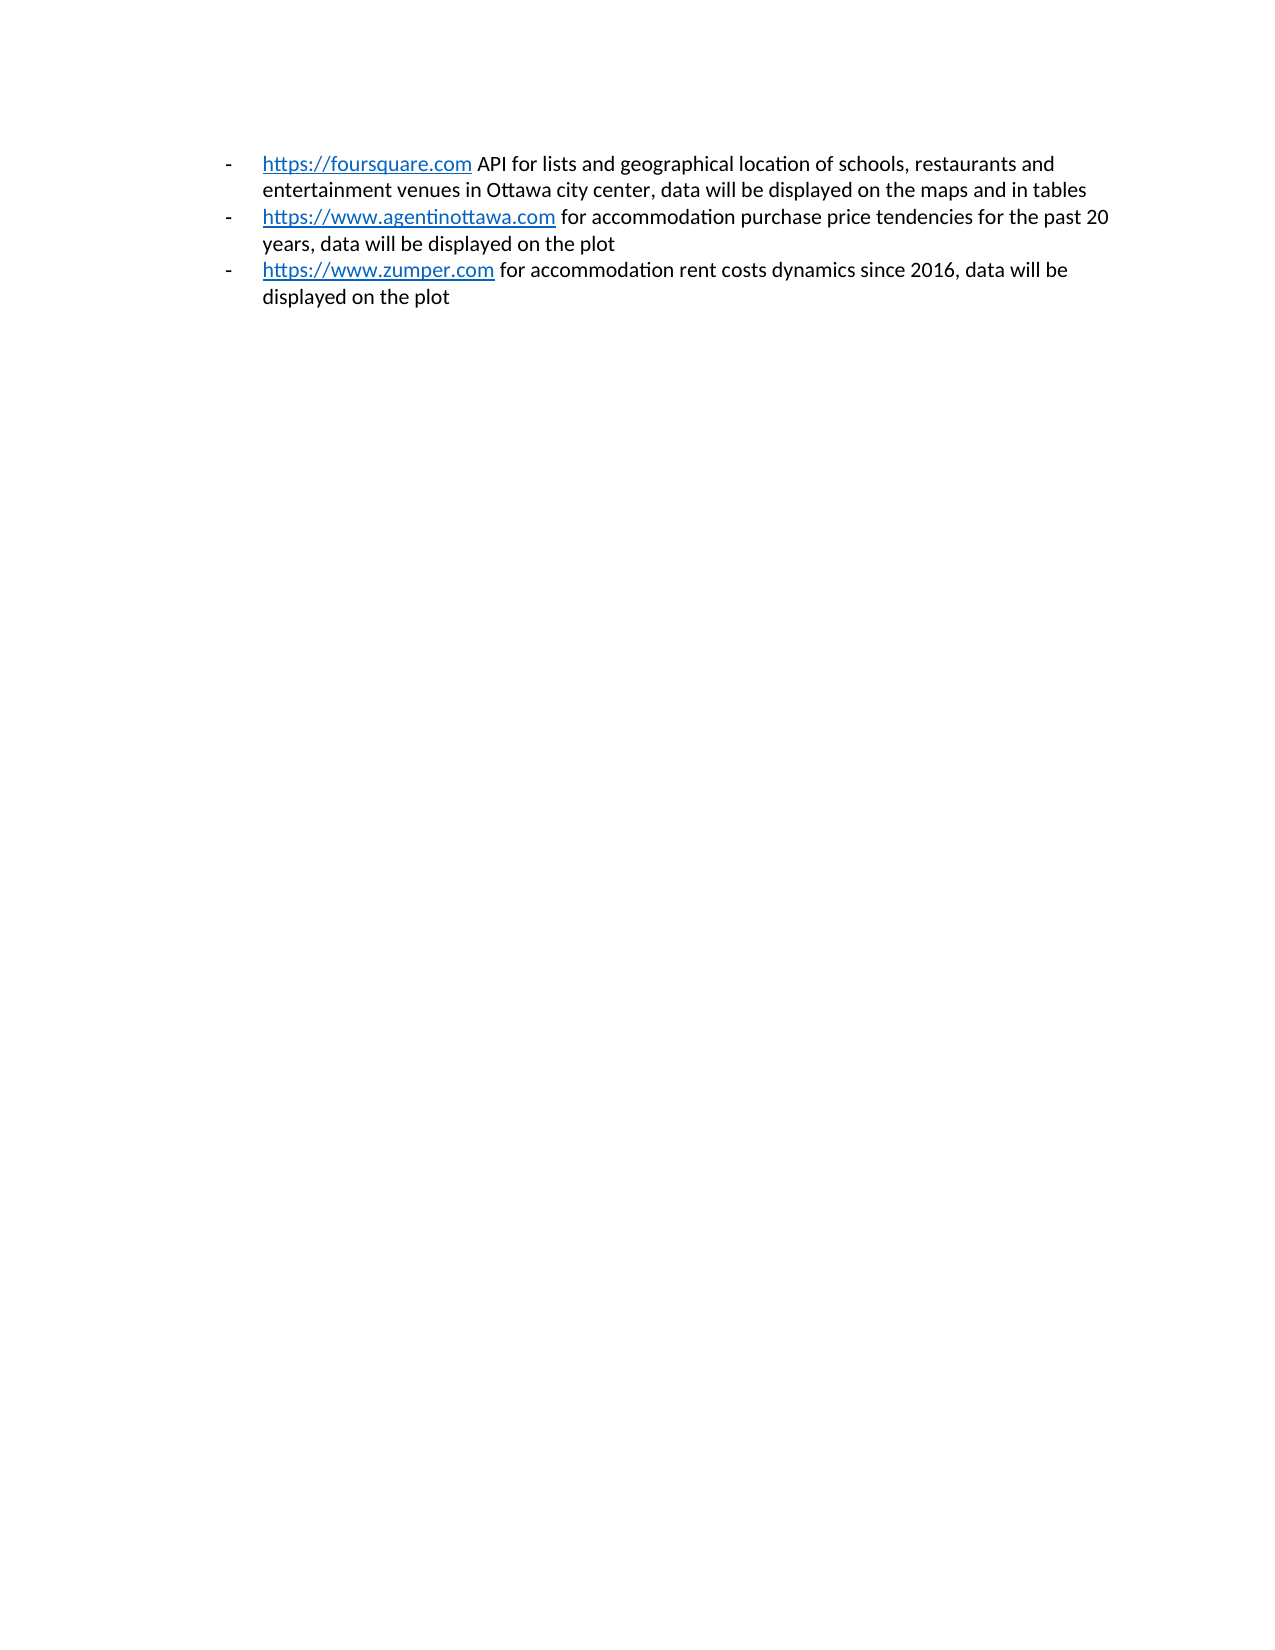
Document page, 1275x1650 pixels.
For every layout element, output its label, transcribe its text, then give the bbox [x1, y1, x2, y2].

list https://www.zumper.com for accommodation rent costs dynamics since 2016, data will be displayed on the plot [225, 257, 1125, 310]
list https://foursquare.com API for lists and geographical location of schools, restaurants and entertainment venues in Ottawa city center, data will be displayed on the maps and in tables [225, 150, 1125, 203]
list https://www.agentinottawa.com for accommodation purchase price tendencies for the past 20 years, data will be displayed on the plot [225, 203, 1125, 257]
